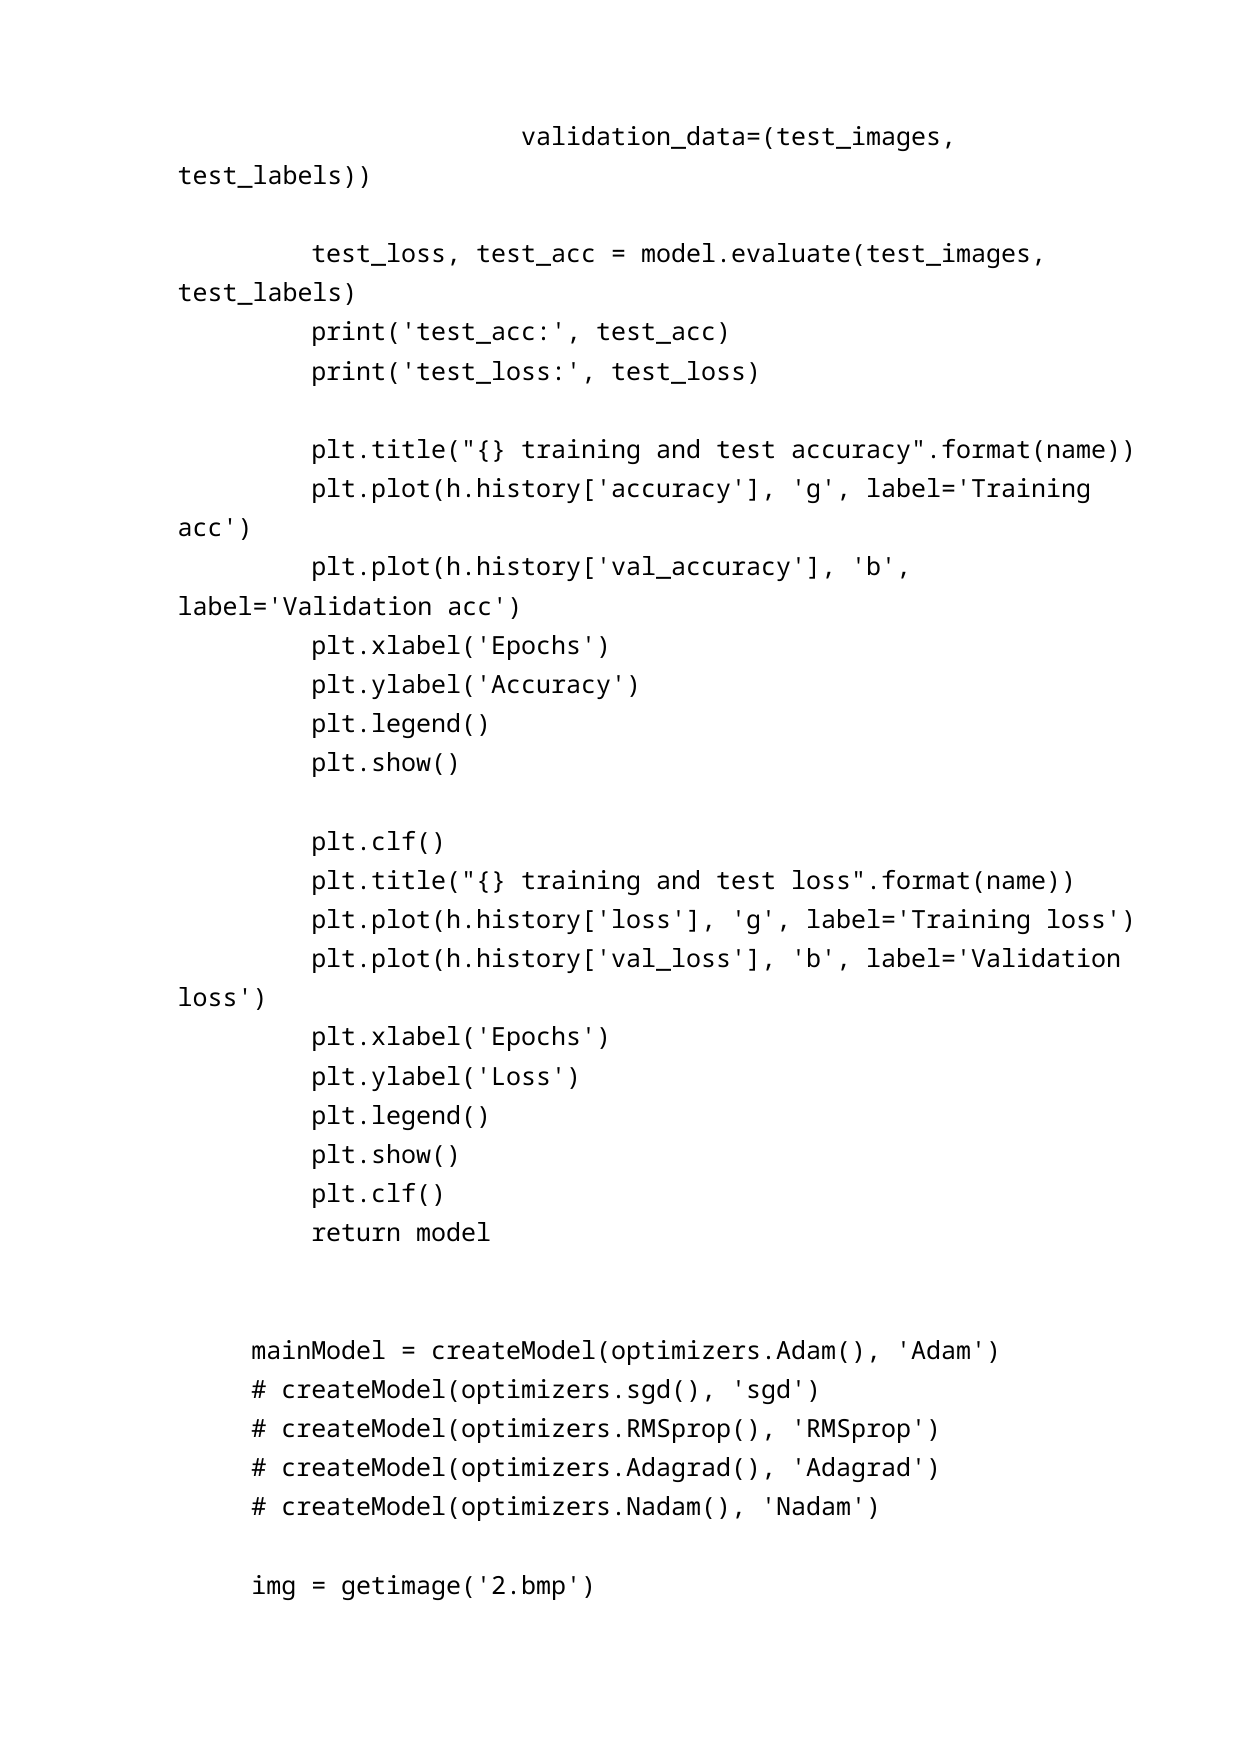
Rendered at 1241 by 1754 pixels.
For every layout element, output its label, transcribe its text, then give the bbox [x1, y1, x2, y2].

text # createModel(optimizers.sgd(), 'sgd') [177, 1371, 1152, 1406]
text # createModel(optimizers.Adagrad(), 'Adagrad') [177, 1450, 1152, 1484]
text plt.ylabel('Accuracy') [177, 666, 1152, 701]
text plt.title("{} training and test accuracy".format(name)) [177, 431, 1152, 466]
text plt.title("{} training and test loss".format(name)) [177, 862, 1152, 896]
text print('test_acc:', test_acc) [177, 314, 1152, 348]
text plt.clf() [177, 1176, 1152, 1210]
text print('test_loss:', test_loss) [177, 353, 1152, 387]
text plt.clf() [177, 823, 1152, 857]
text plt.xlabel('Epochs') [177, 1019, 1152, 1053]
text # createModel(optimizers.RMSprop(), 'RMSprop') [177, 1411, 1152, 1445]
text plt.ylabel('Loss') [177, 1058, 1152, 1092]
text plt.show() [177, 745, 1152, 779]
text return model [177, 1215, 1152, 1249]
text plt.plot(h.history['loss'], 'g', label='Training loss') [177, 901, 1152, 936]
text plt.legend() [177, 706, 1152, 740]
text img = getimage('2.bmp') [177, 1567, 1152, 1601]
text # createModel(optimizers.Nadam(), 'Nadam') [177, 1489, 1152, 1523]
text validation_data=(test_images, test_labels)) [177, 118, 1152, 191]
text mainModel = createModel(optimizers.Adam(), 'Adam') [177, 1332, 1152, 1366]
text plt.plot(h.history['val_loss'], 'b', label='Validation loss') [177, 941, 1152, 1014]
text plt.xlabel('Epochs') [177, 627, 1152, 661]
text plt.plot(h.history['val_accuracy'], 'b', label='Validation acc') [177, 549, 1152, 622]
text plt.legend() [177, 1097, 1152, 1131]
text plt.plot(h.history['accuracy'], 'g', label='Training acc') [177, 471, 1152, 544]
text test_loss, test_acc = model.evaluate(test_images, test_labels) [177, 236, 1152, 309]
text plt.show() [177, 1136, 1152, 1171]
